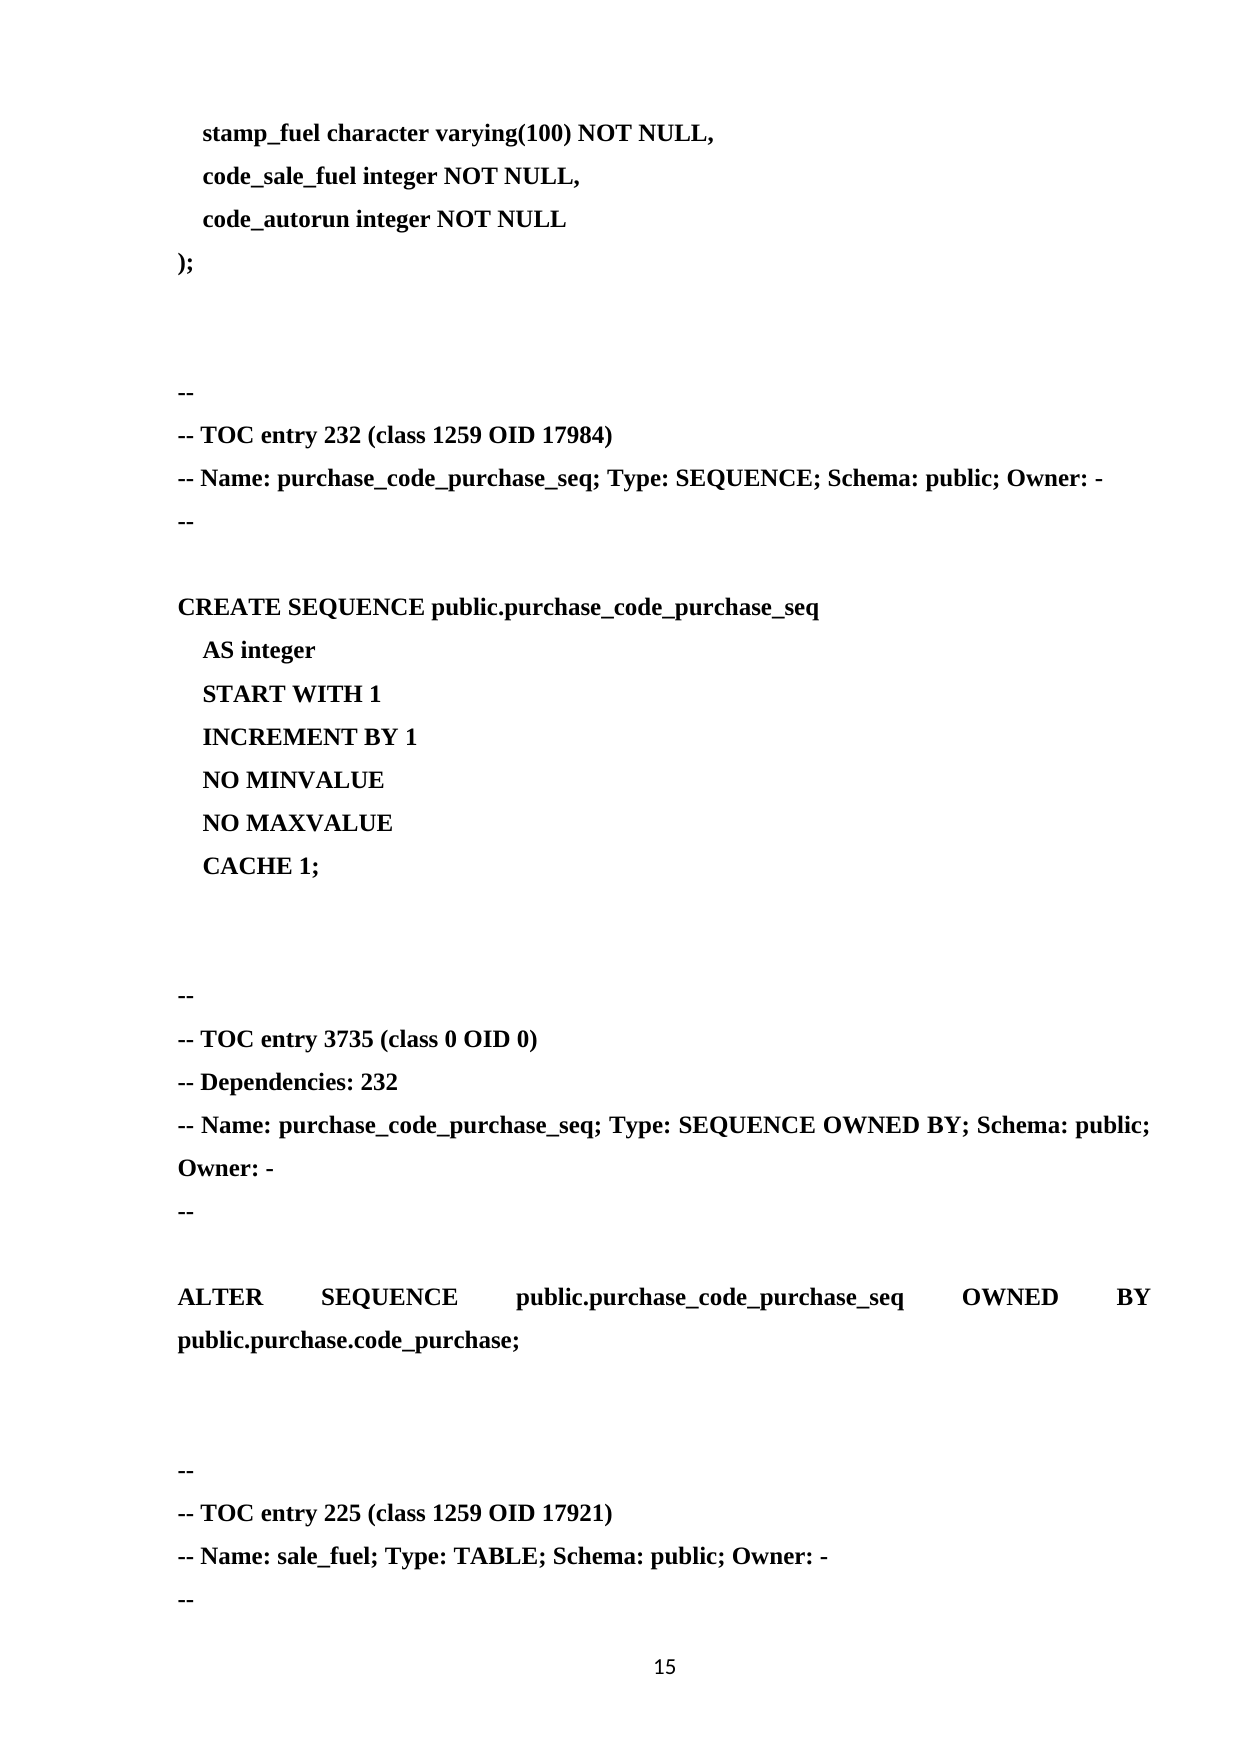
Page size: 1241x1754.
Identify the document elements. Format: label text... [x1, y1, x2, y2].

text -- [177, 506, 1152, 535]
text CREATE SEQUENCE public.purchase_code_purchase_seq [177, 592, 1152, 621]
text START WITH 1 [177, 679, 1152, 707]
text -- [177, 981, 1152, 1009]
text ); [177, 247, 1152, 276]
text -- Dependencies: 232 [177, 1067, 1152, 1096]
text code_autorun integer NOT NULL [177, 204, 1152, 233]
text INCREMENT BY 1 [177, 722, 1152, 751]
text -- TOC entry 225 (class 1259 OID 17921) [177, 1498, 1152, 1527]
text -- TOC entry 232 (class 1259 OID 17984) [177, 420, 1152, 449]
text -- TOC entry 3735 (class 0 OID 0) [177, 1024, 1152, 1052]
text code_sale_fuel integer NOT NULL, [177, 161, 1152, 190]
text NO MAXVALUE [177, 808, 1152, 837]
text -- Name: purchase_code_purchase_seq; Type: SEQUENCE; Schema: public; Owner: - [177, 463, 1152, 492]
text -- [177, 1196, 1152, 1225]
text stamp_fuel character varying(100) NOT NULL, [177, 118, 1152, 147]
text NO MINVALUE [177, 765, 1152, 794]
text AS integer [177, 636, 1152, 664]
text -- [177, 377, 1152, 406]
text -- [177, 1584, 1152, 1613]
text ALTER SEQUENCE public.purchase_code_purchase_seq OWNED BY public.purchase.code_purchase; [177, 1282, 1152, 1354]
text -- [177, 1455, 1152, 1484]
text CACHE 1; [177, 851, 1152, 880]
text -- Name: purchase_code_purchase_seq; Type: SEQUENCE OWNED BY; Schema: public; Owner: - [177, 1110, 1152, 1182]
text -- Name: sale_fuel; Type: TABLE; Schema: public; Owner: - [177, 1541, 1152, 1570]
